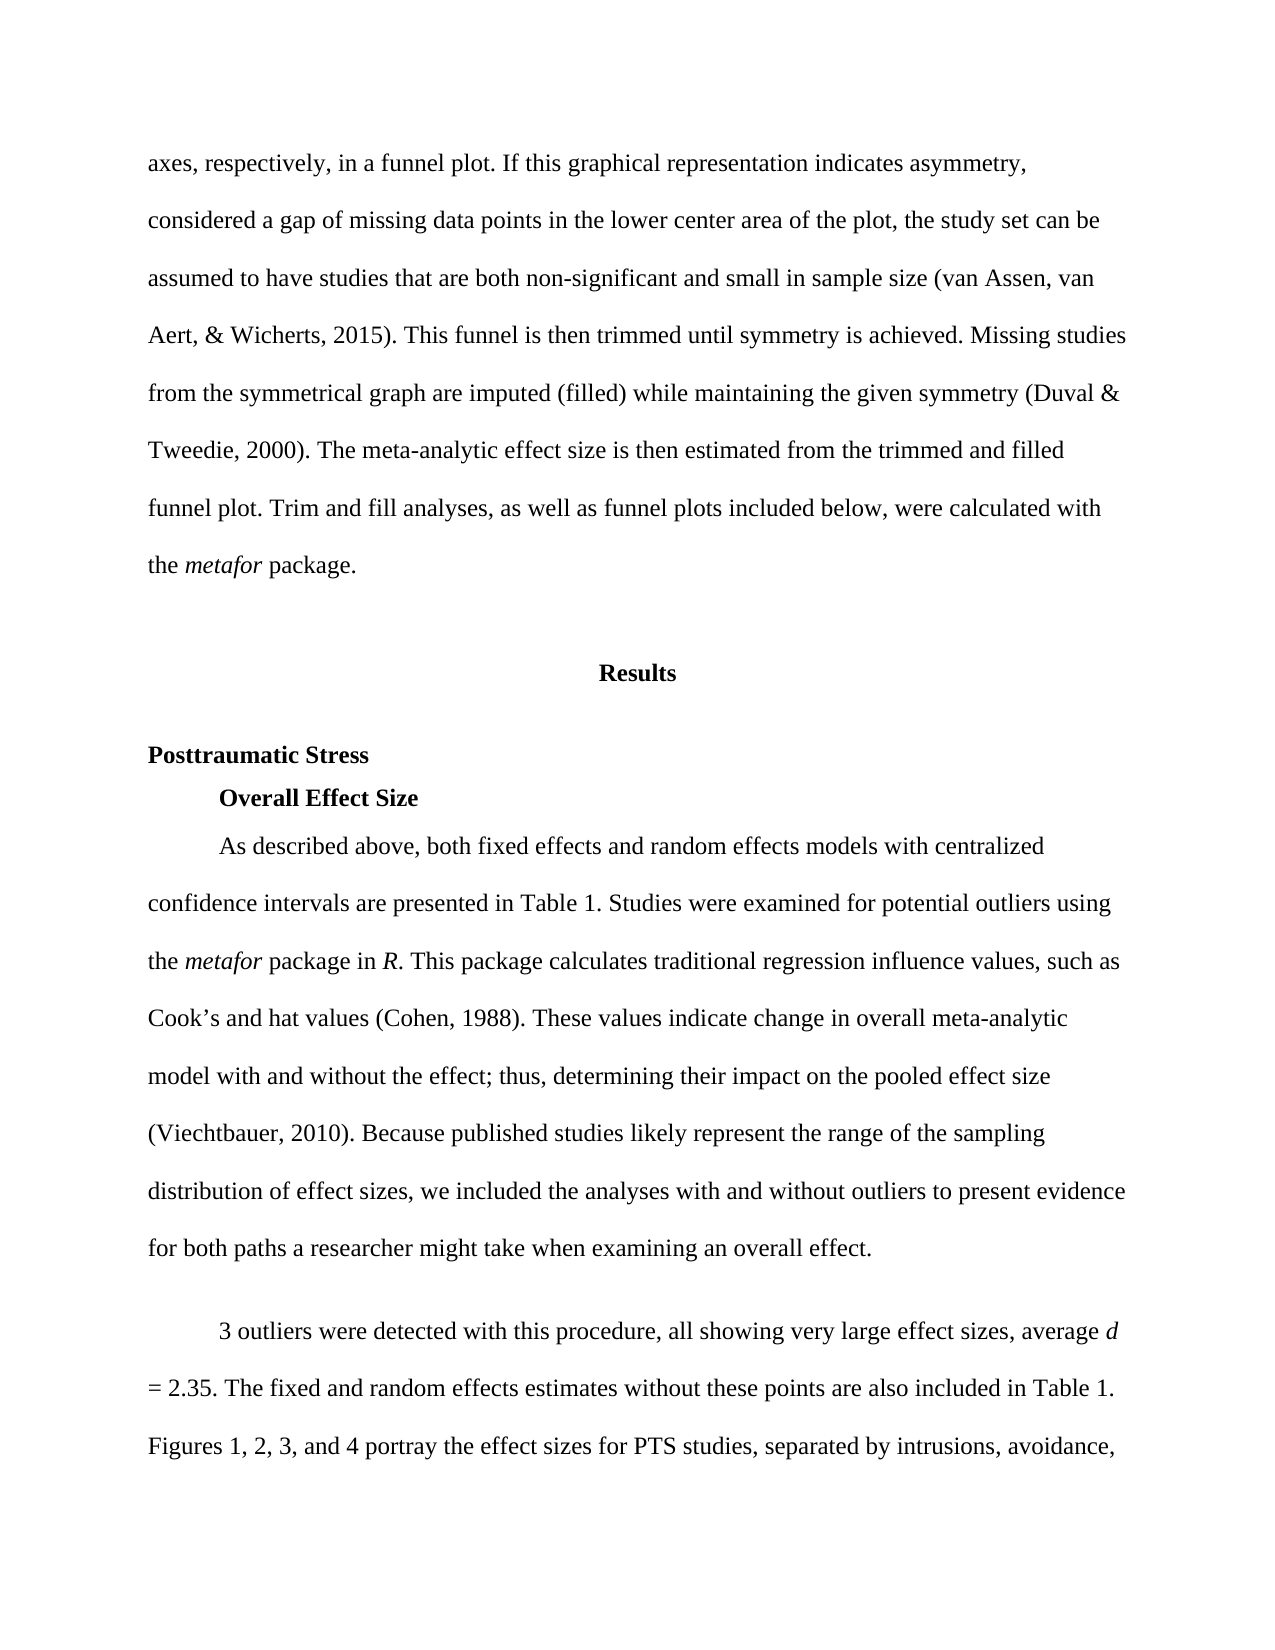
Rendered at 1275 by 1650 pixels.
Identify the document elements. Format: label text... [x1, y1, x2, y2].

subtitle Overall Effect Size [148, 783, 1127, 812]
subtitle Results [148, 658, 1127, 686]
text As described above, both fixed effects and random effects models with centralized confidence intervals are presented in Table 1. Studies were examined for potential outliers using the metafor package in R. This package calculates traditional regression influence values, such as Cook’s and hat values (Cohen, 1988). These values indicate change in overall meta-analytic model with and without the effect; thus, determining their impact on the pooled effect size (Viechtbauer, 2010). Because published studies likely represent the range of the sampling distribution of effect sizes, we included the analyses with and without outliers to present evidence for both paths a researcher might take when examining an overall effect. [148, 831, 1127, 1262]
subtitle Posttraumatic Stress [148, 740, 1127, 769]
